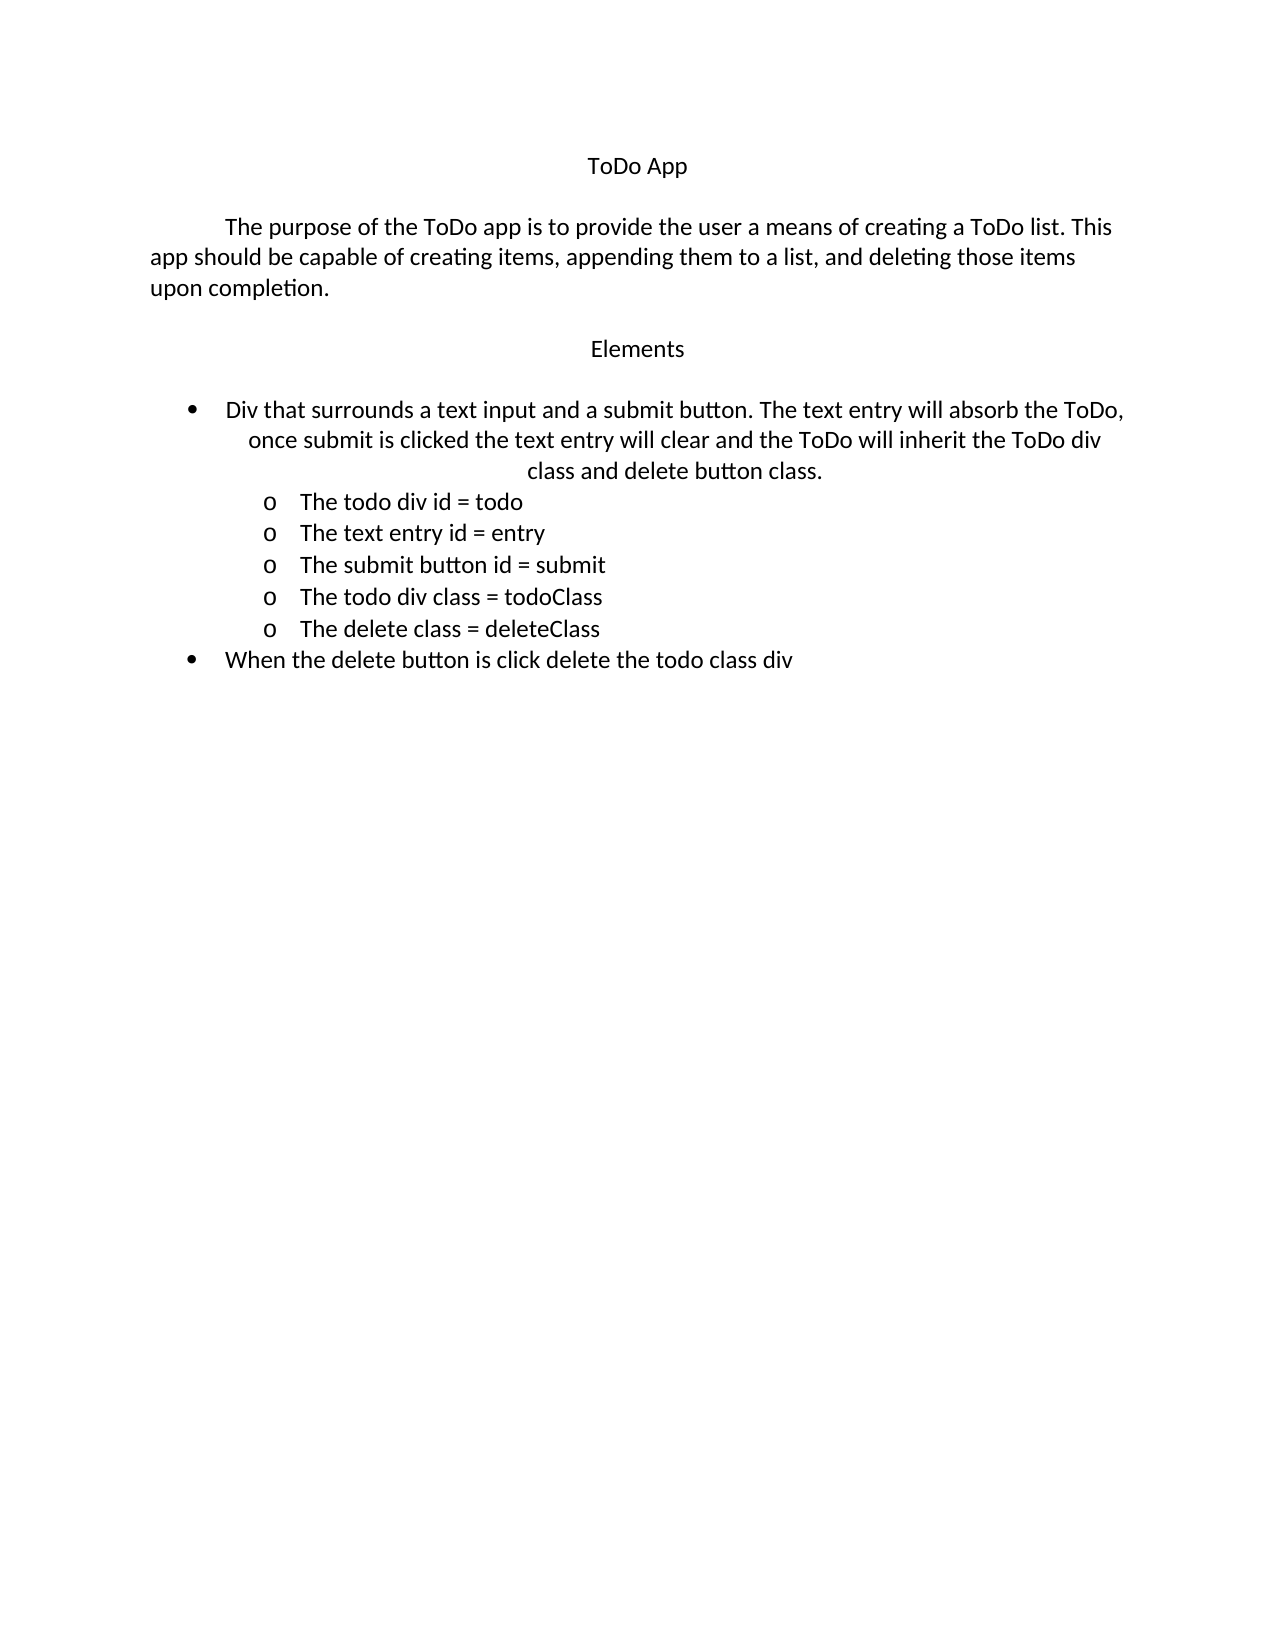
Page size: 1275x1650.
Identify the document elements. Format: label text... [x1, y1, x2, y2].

list The delete class = deleteClass [262, 613, 1125, 644]
list Div that surrounds a text input and a submit button. The text entry will absorb the ToDo, once submit is clicked the text entry will clear and the ToDo will inherit the ToDo div class and delete button class. [187, 394, 1125, 486]
list The todo div class = todoClass [262, 581, 1125, 613]
list The submit button id = submit [262, 549, 1125, 581]
text ToDo App [150, 150, 1125, 181]
list The todo div id = todo [262, 486, 1125, 517]
text The purpose of the ToDo app is to provide the user a means of creating a ToDo list. This app should be capable of creating items, appending them to a list, and deleting those items upon completion. [150, 211, 1125, 303]
text Elements [150, 333, 1125, 364]
list When the delete button is click delete the todo class div [187, 644, 1125, 675]
list The text entry id = entry [262, 517, 1125, 549]
